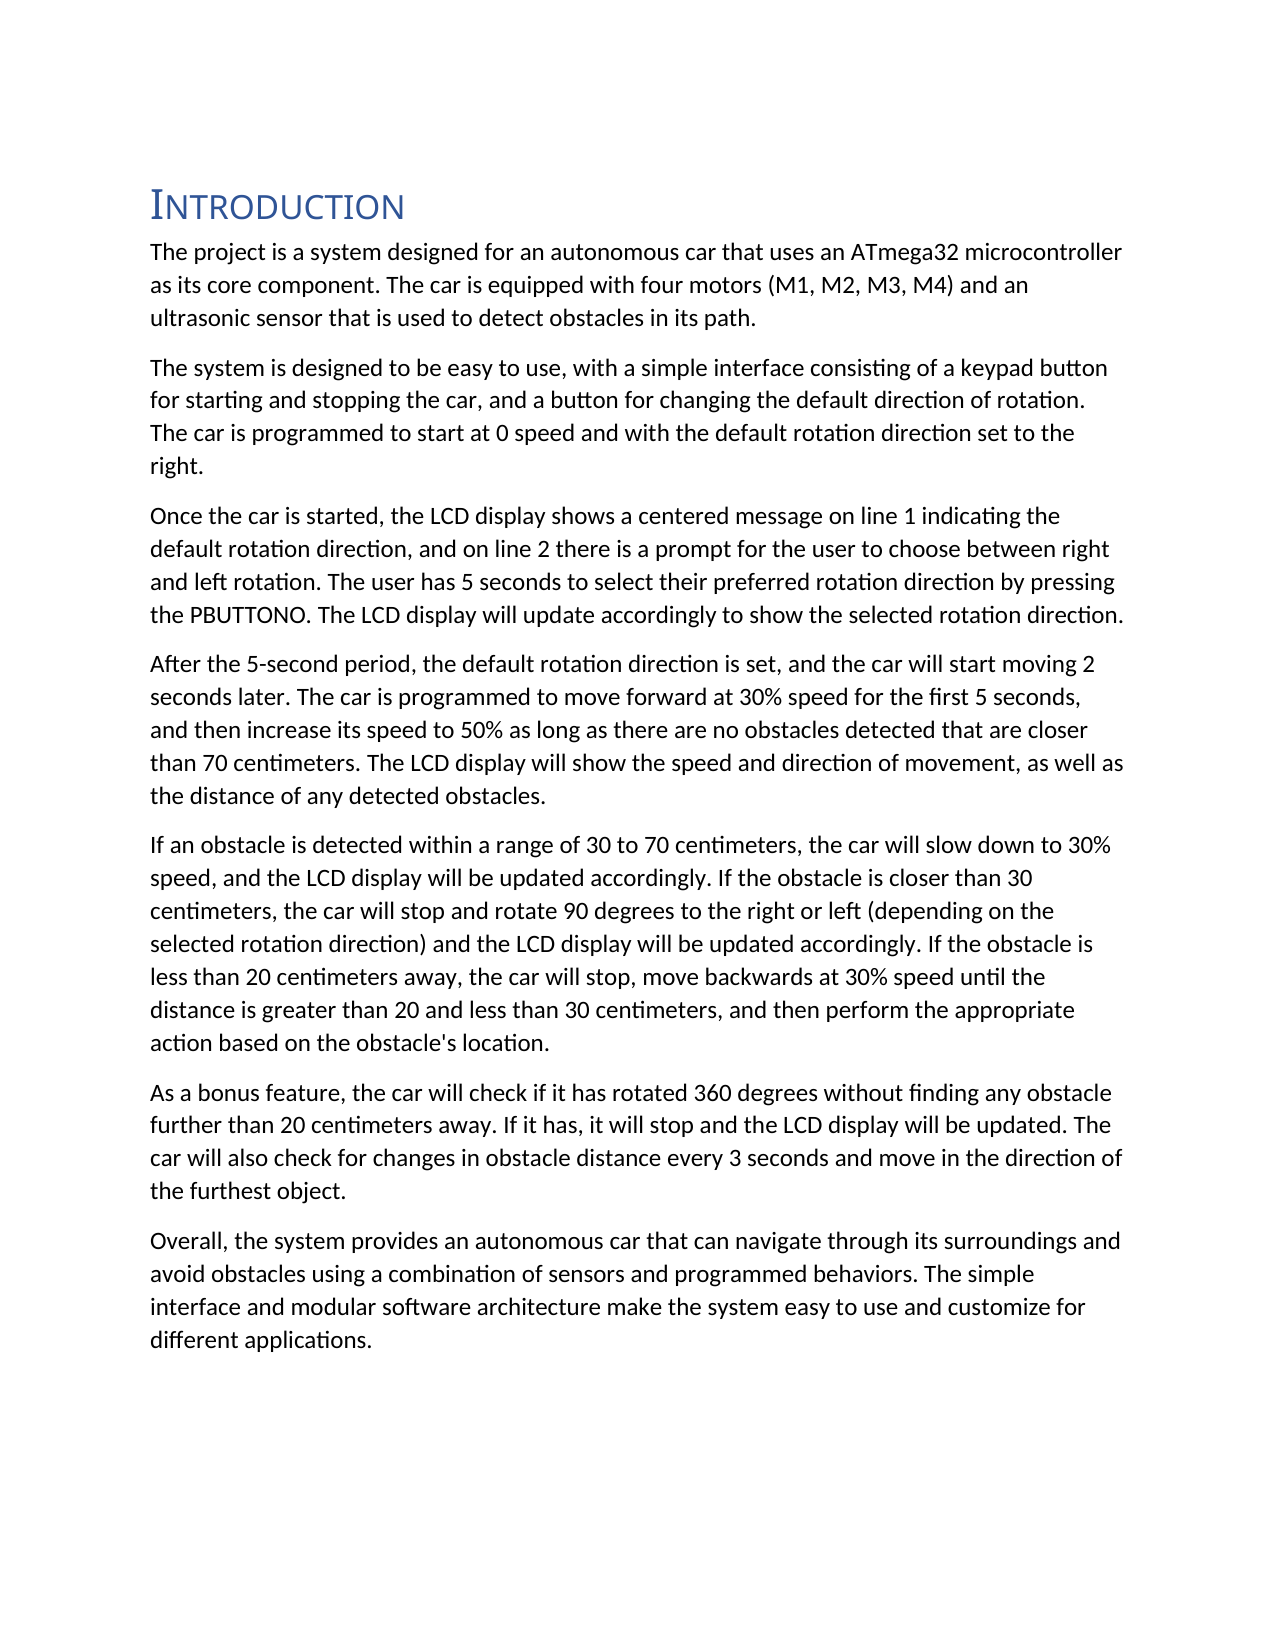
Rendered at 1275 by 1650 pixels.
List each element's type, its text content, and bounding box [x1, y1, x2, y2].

text The project is a system designed for an autonomous car that uses an ATmega32 microcontroller as its core component. The car is equipped with four motors (M1, M2, M3, M4) and an ultrasonic sensor that is used to detect obstacles in its path. [150, 236, 1125, 333]
text Overall, the system provides an autonomous car that can navigate through its surroundings and avoid obstacles using a combination of sensors and programmed behaviors. The simple interface and modular software architecture make the system easy to use and customize for different applications. [150, 1225, 1125, 1354]
text The system is designed to be easy to use, with a simple interface consisting of a keypad button for starting and stopping the car, and a button for changing the default direction of rotation. The car is programmed to start at 0 speed and with the default rotation direction set to the right. [150, 352, 1125, 481]
text If an obstacle is detected within a range of 30 to 70 centimeters, the car will slow down to 30% speed, and the LCD display will be updated accordingly. If the obstacle is closer than 30 centimeters, the car will stop and rotate 90 degrees to the right or left (depending on the selected rotation direction) and the LCD display will be updated accordingly. If the obstacle is less than 20 centimeters away, the car will stop, move backwards at 30% speed until the distance is greater than 20 and less than 30 centimeters, and then perform the appropriate action based on the obstacle's location. [150, 829, 1125, 1058]
text Once the car is started, the LCD display shows a centered message on line 1 indicating the default rotation direction, and on line 2 there is a prompt for the user to choose between right and left rotation. The user has 5 seconds to select their preferred rotation direction by pressing the PBUTTONO. The LCD display will update accordingly to show the selected rotation direction. [150, 500, 1125, 629]
text After the 5-second period, the default rotation direction is set, and the car will start moving 2 seconds later. The car is programmed to move forward at 30% speed for the first 5 seconds, and then increase its speed to 50% as long as there are no obstacles detected that are closer than 70 centimeters. The LCD display will show the speed and direction of movement, as well as the distance of any detected obstacles. [150, 648, 1125, 811]
subtitle INTRODUCTION [150, 175, 1125, 232]
text As a bonus feature, the car will check if it has rotated 360 degrees without finding any obstacle further than 20 centimeters away. If it has, it will stop and the LCD display will be updated. The car will also check for changes in obstacle distance every 3 seconds and move in the direction of the furthest object. [150, 1077, 1125, 1206]
